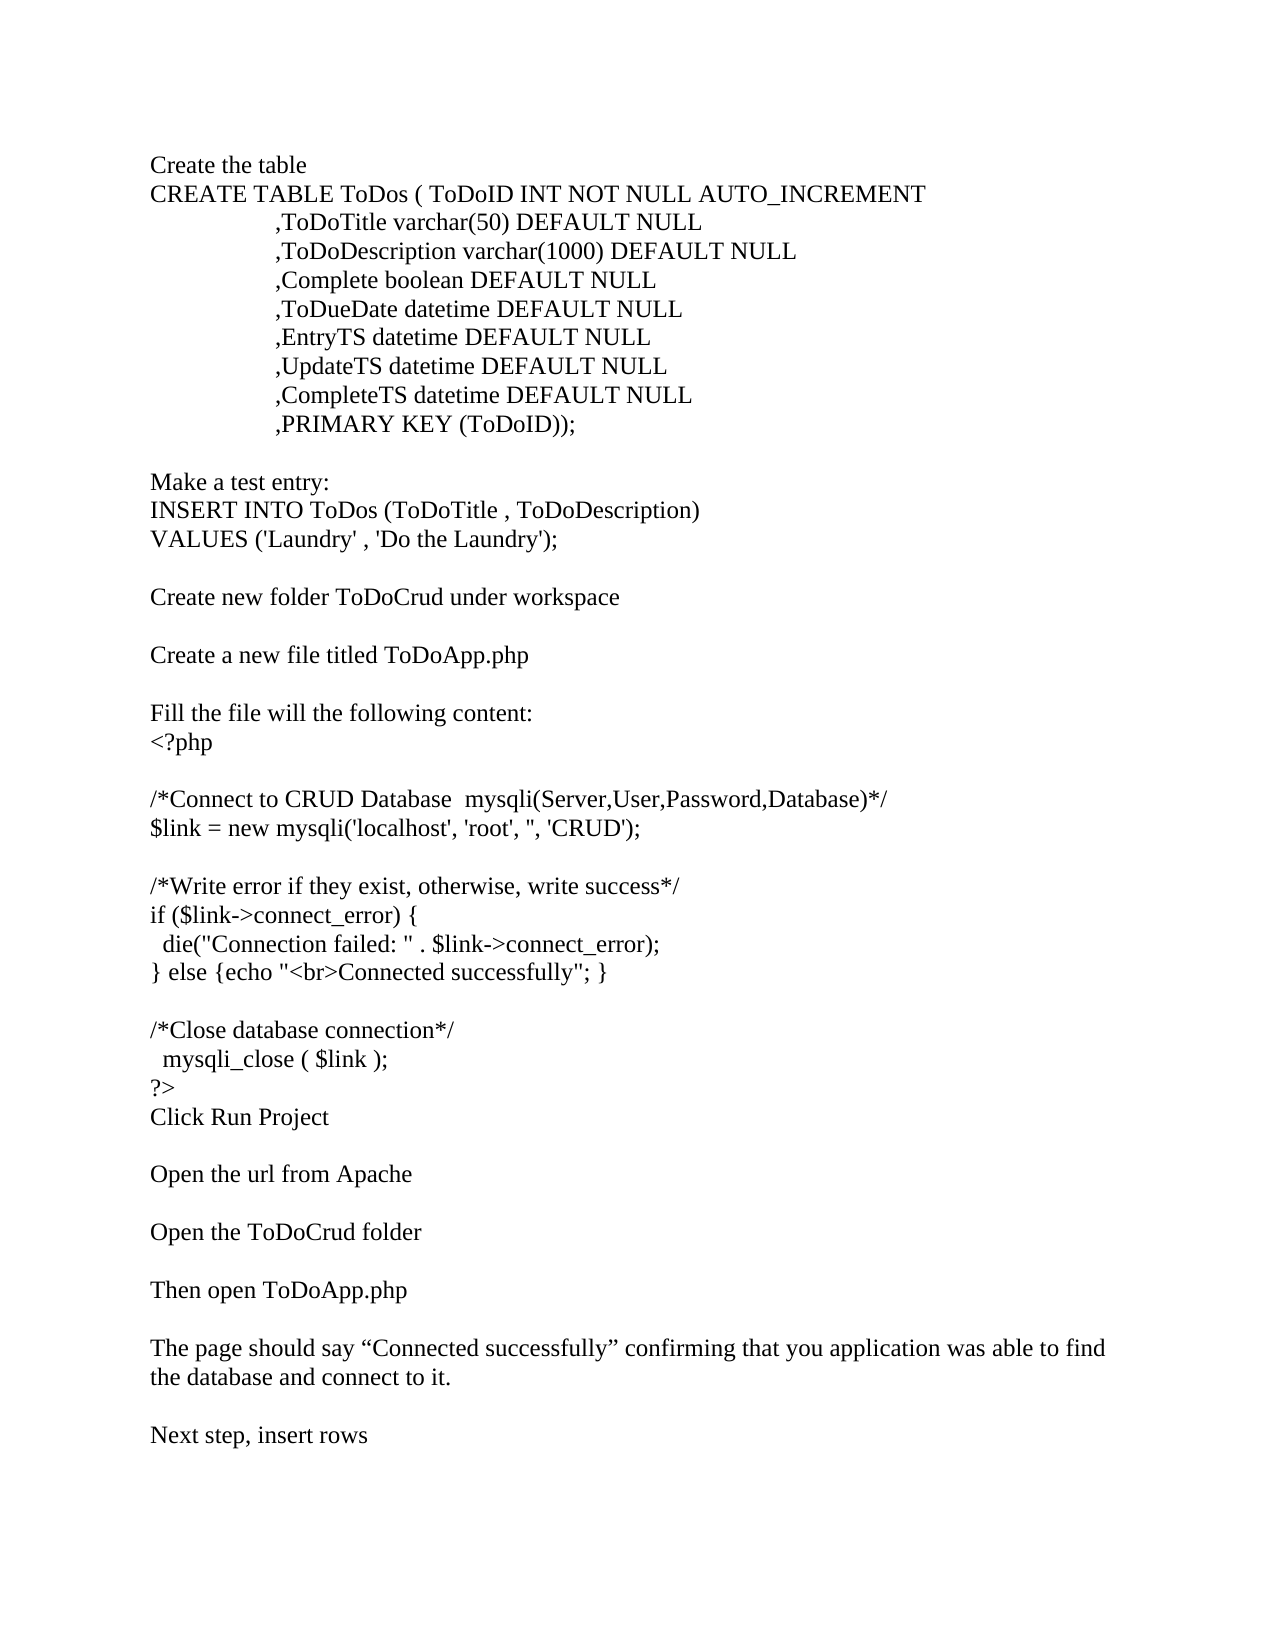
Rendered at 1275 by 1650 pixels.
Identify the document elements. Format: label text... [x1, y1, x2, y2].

text Create a new file titled ToDoApp.php [150, 640, 1125, 669]
text /*Write error if they exist, otherwise, write success*/ if ($link->connect_error) { die("Connection failed: " . $link->connect_error); } else {echo "<br>Connected successfully"; } [150, 871, 1125, 986]
text The page should say “Connected successfully” confirming that you application was able to find the database and connect to it. [150, 1333, 1125, 1391]
text Open the ToDoCrud folder [150, 1217, 1125, 1246]
text Then open ToDoApp.php [150, 1275, 1125, 1304]
text Create new folder ToDoCrud under workspace [150, 582, 1125, 611]
text Make a test entry: INSERT INTO ToDos (ToDoTitle , ToDoDescription) VALUES ('Laundry' , 'Do the Laundry'); [150, 467, 1125, 553]
text /*Close database connection*/ mysqli_close ( $link ); ?> Click Run Project [150, 1015, 1125, 1130]
text Fill the file will the following content: <?php [150, 698, 1125, 755]
text Create the table CREATE TABLE ToDos ( ToDoID INT NOT NULL AUTO_INCREMENT ,ToDoTitle varchar(50) DEFAULT NULL ,ToDoDescription varchar(1000) DEFAULT NULL ,Complete boolean DEFAULT NULL ,ToDueDate datetime DEFAULT NULL ,EntryTS datetime DEFAULT NULL ,UpdateTS datetime DEFAULT NULL ,CompleteTS datetime DEFAULT NULL ,PRIMARY KEY (ToDoID)); [150, 150, 1125, 437]
text Open the url from Apache [150, 1159, 1125, 1188]
text Next step, insert rows [150, 1420, 1125, 1449]
text /*Connect to CRUD Database mysqli(Server,User,Password,Database)*/ $link = new mysqli('localhost', 'root', '', 'CRUD'); [150, 784, 1125, 842]
